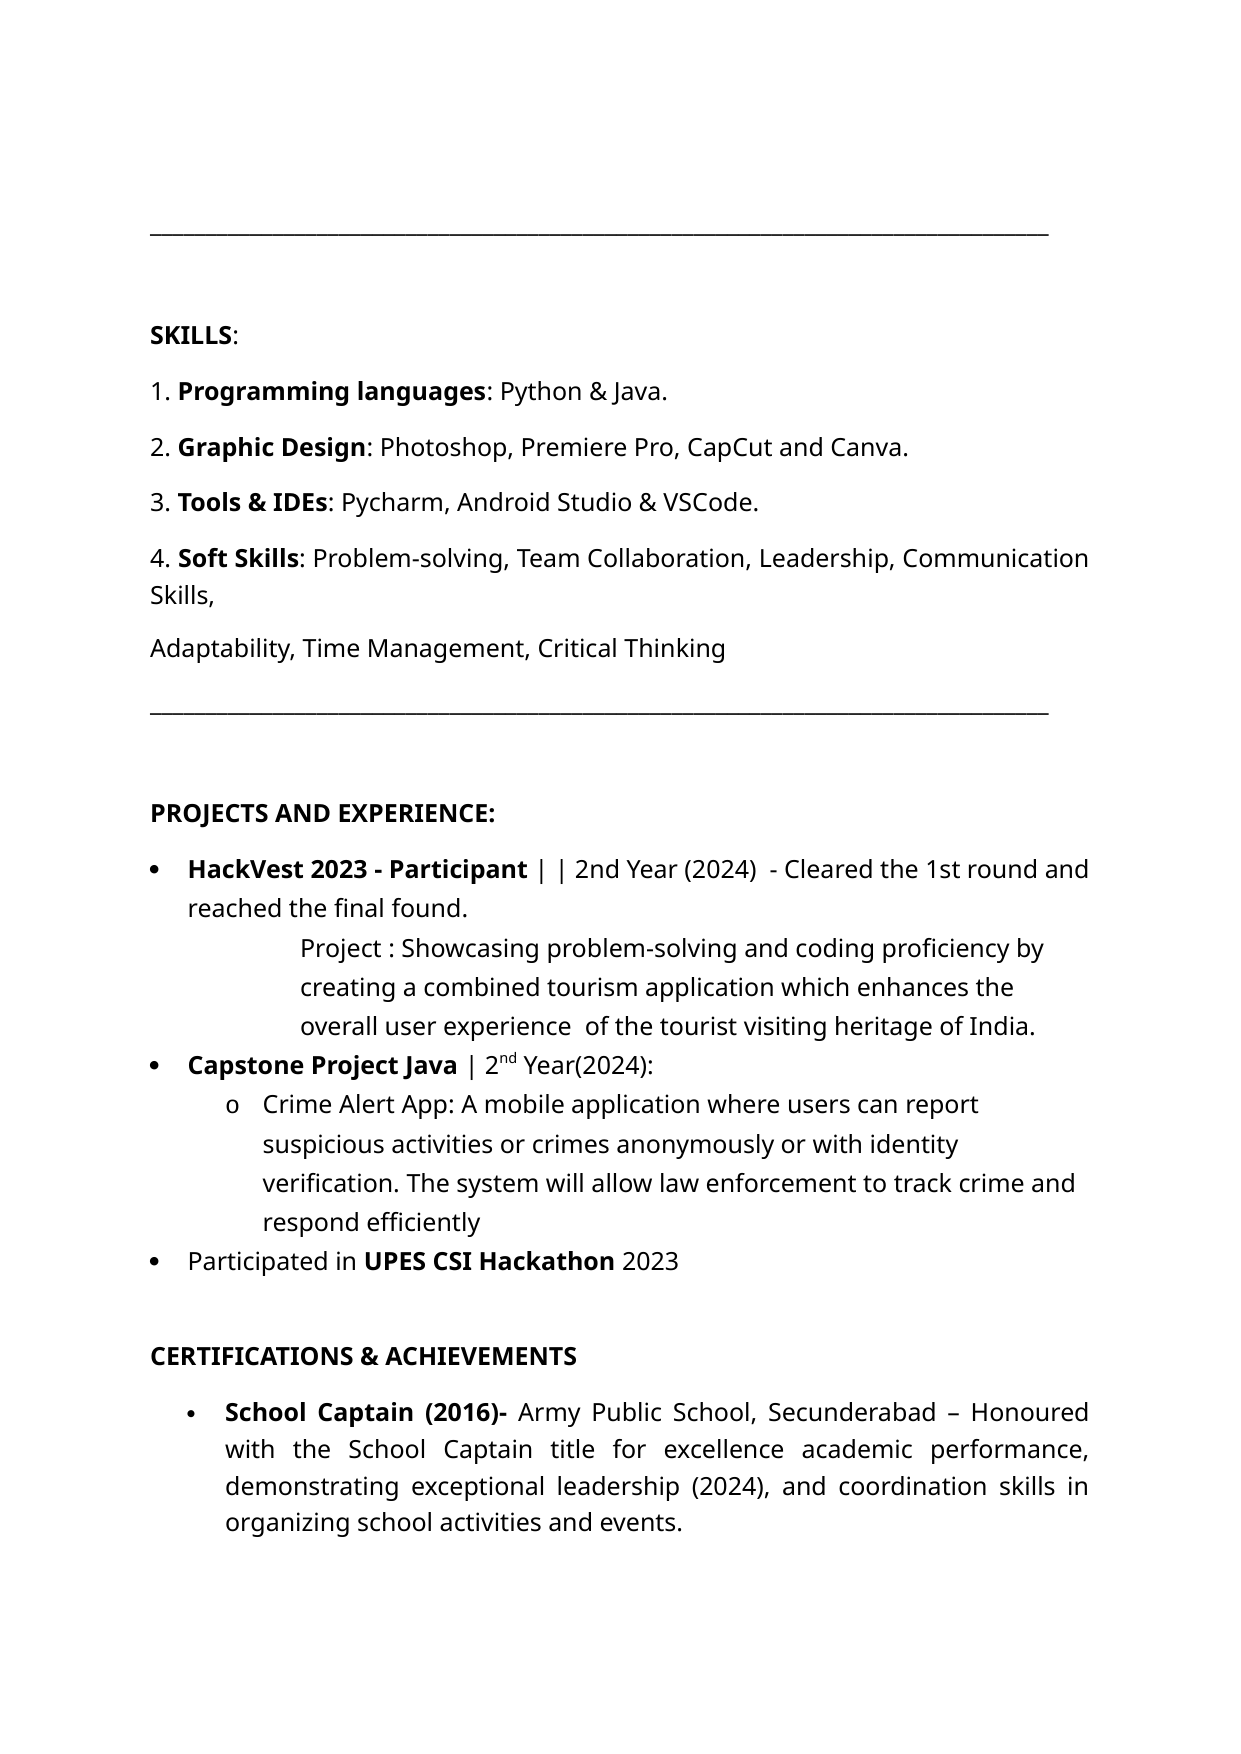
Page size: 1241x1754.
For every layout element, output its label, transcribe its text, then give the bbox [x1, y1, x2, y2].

text Adaptability, Time Management, Critical Thinking [150, 631, 1090, 665]
text SKILLS: [150, 317, 1090, 352]
list HackVest 2023 - Participant | | 2nd Year (2024) - Cleared the 1st round and reached the final found. [150, 852, 1090, 925]
text _________________________________________________________________________________ [150, 206, 1090, 240]
text 4. Soft Skills: Problem-solving, Team Collaboration, Leadership, Communication Skills, [150, 541, 1090, 612]
text CERTIFICATIONS & ACHIEVEMENTS [150, 1339, 1090, 1373]
text _________________________________________________________________________________ [150, 684, 1090, 718]
list Crime Alert App: A mobile application where users can report suspicious activities or crimes anonymously or with identity verification. The system will allow law enforcement to track crime and respond efficiently [225, 1087, 1090, 1239]
list School Captain (2016)- Army Public School, Secunderabad – Honoured with the School Captain title for excellence academic performance, demonstrating exceptional leadership (2024), and coordination skills in organizing school activities and events. [187, 1395, 1090, 1539]
list Project : Showcasing problem-solving and coding proficiency by creating a combined tourism application which enhances the overall user experience of the tourist visiting heritage of India. [300, 930, 1090, 1043]
list Capstone Project Java | 2nd Year(2024): [150, 1048, 1090, 1082]
text 1. Programming languages: Python & Java. [150, 373, 1090, 407]
text 2. Graphic Design: Photoshop, Premiere Pro, CapCut and Canva. [150, 429, 1090, 463]
text 3. Tools & IDEs: Pycharm, Android Studio & VSCode. [150, 485, 1090, 519]
list Participated in UPES CSI Hackathon 2023 [150, 1244, 1090, 1278]
text PROJECTS AND EXPERIENCE: [150, 796, 1090, 830]
